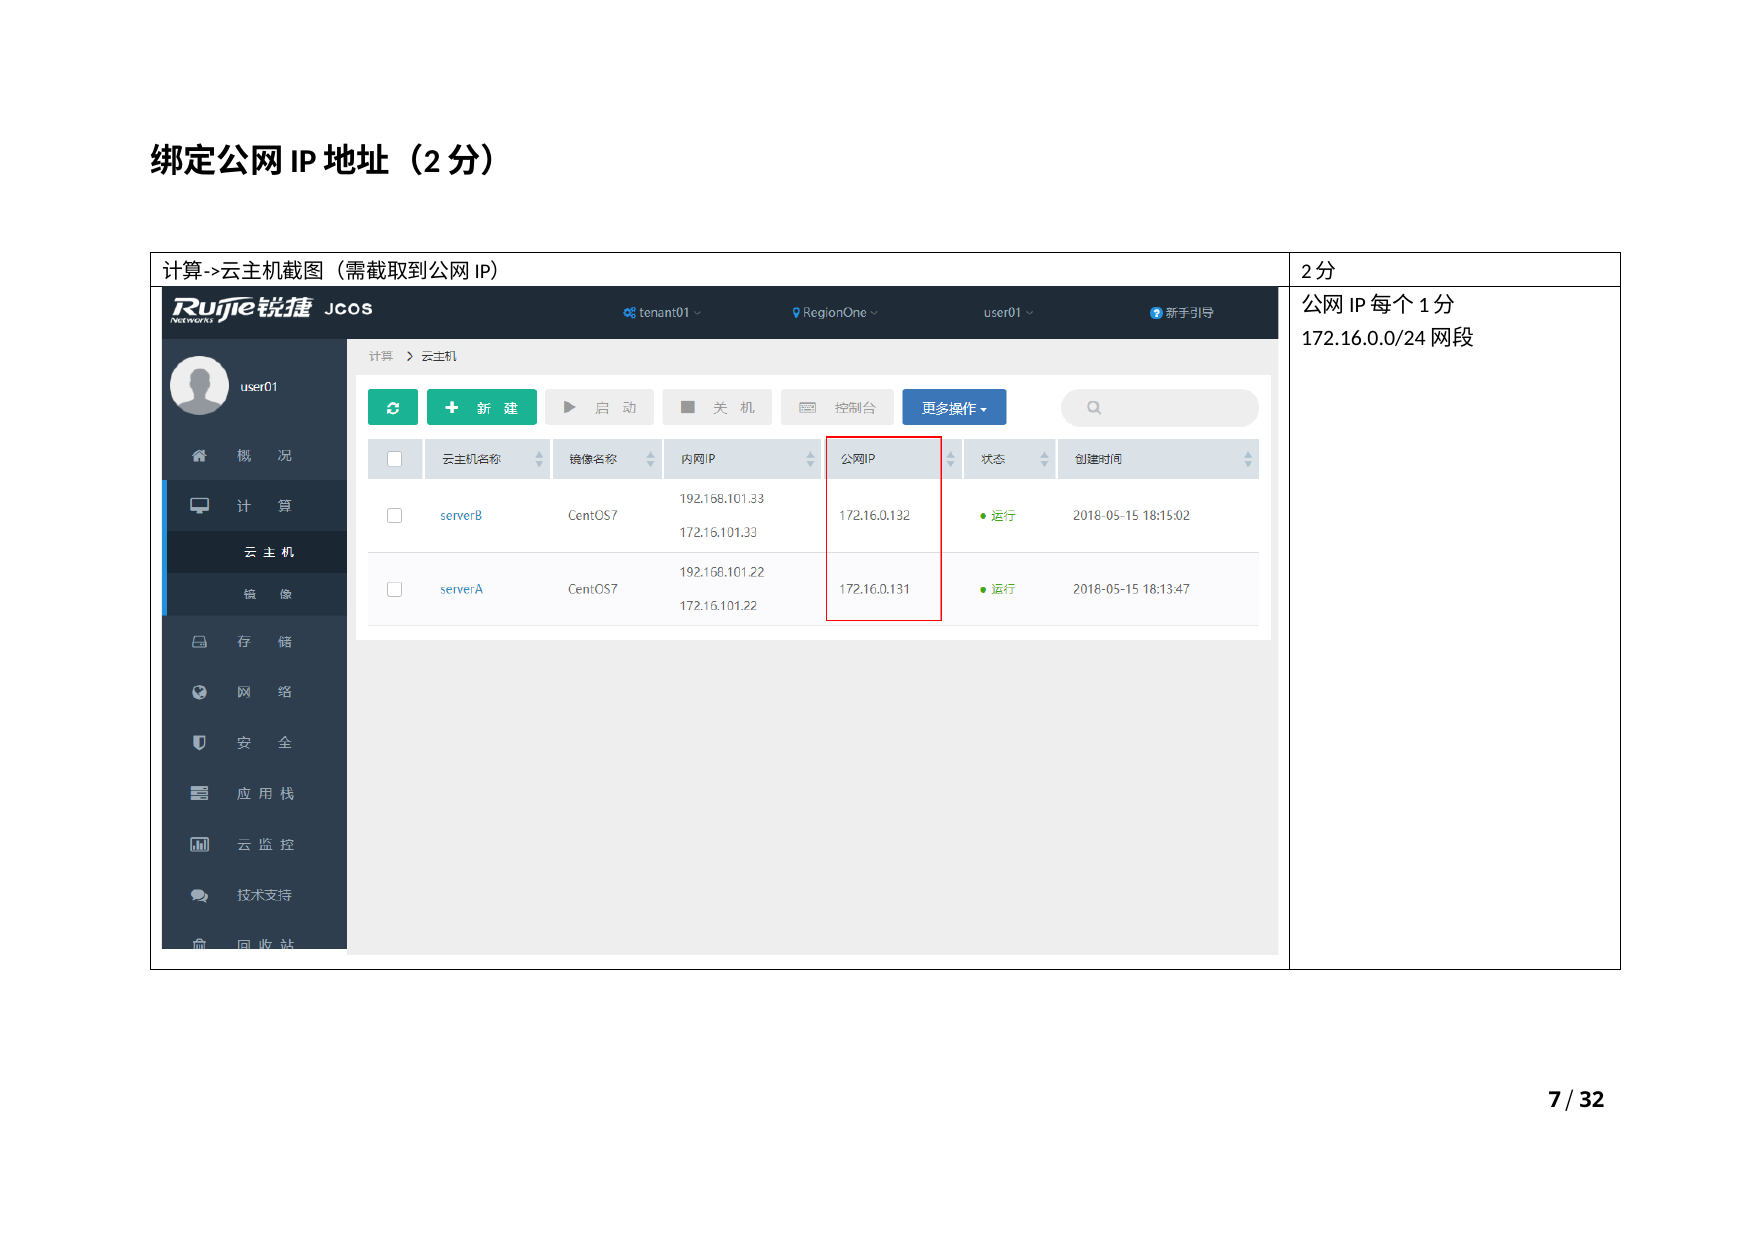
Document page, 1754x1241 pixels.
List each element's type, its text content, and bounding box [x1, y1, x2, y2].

table_cell [151, 287, 1289, 969]
table_header 2分 [1290, 253, 1620, 286]
table_cell 公网IP每个1分 172.16.0.0/24网段 [1290, 287, 1620, 969]
picture [161, 286, 1279, 955]
subtitle 绑定公网IP地址（2分） [150, 125, 1604, 190]
table_header 计算->云主机截图（需截取到公网IP） [151, 253, 1289, 286]
